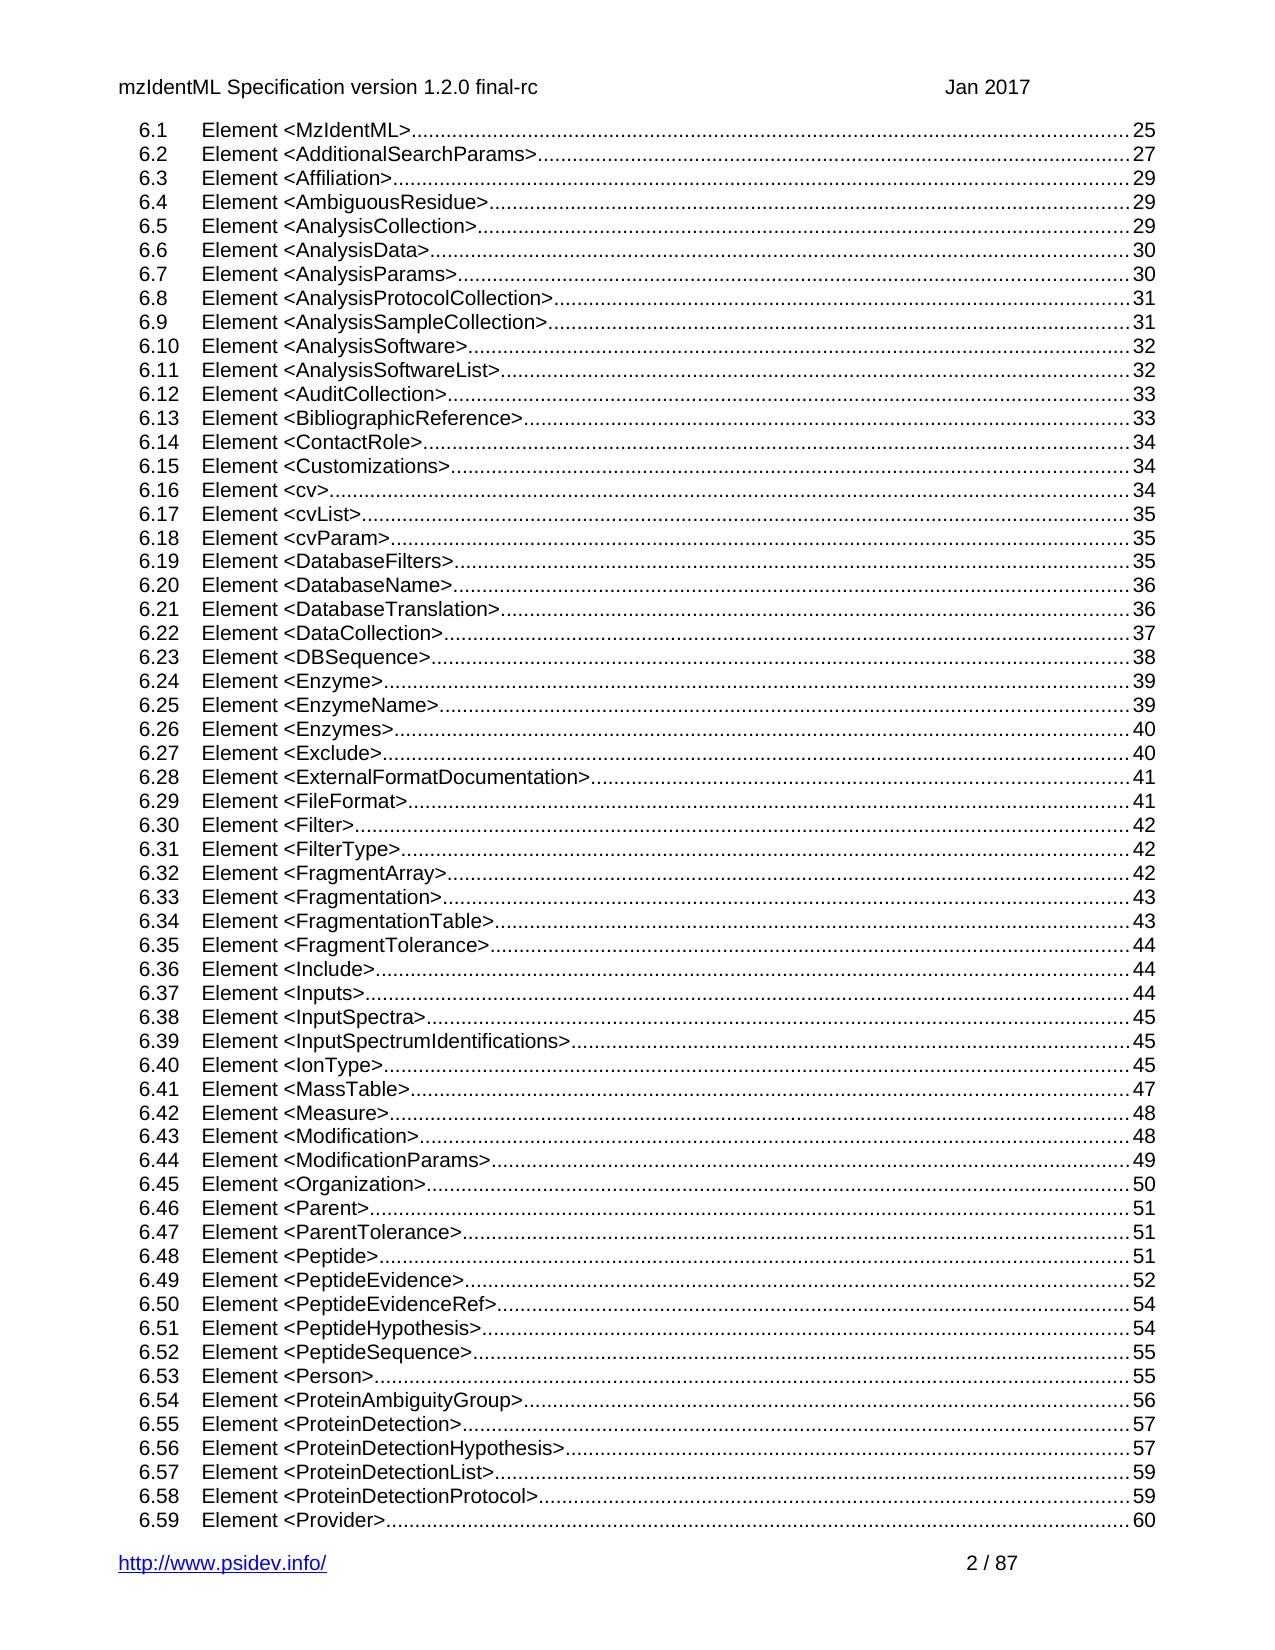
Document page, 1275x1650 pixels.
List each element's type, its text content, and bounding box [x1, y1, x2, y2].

text 6.8 Element <AnalysisProtocolCollection> 31 [139, 286, 1157, 310]
text 6.49 Element <PeptideEvidence> 52 [139, 1268, 1157, 1292]
text 6.39 Element <InputSpectrumIdentifications> 45 [139, 1028, 1157, 1052]
text 6.47 Element <ParentTolerance> 51 [139, 1220, 1157, 1244]
text 6.41 Element <MassTable> 47 [139, 1076, 1157, 1100]
text 6.4 Element <AmbiguousResidue> 29 [139, 190, 1157, 214]
text 6.26 Element <Enzymes> 40 [139, 717, 1157, 741]
text 6.55 Element <ProteinDetection> 57 [139, 1412, 1157, 1436]
text 6.50 Element <PeptideEvidenceRef> 54 [139, 1292, 1157, 1316]
text 6.9 Element <AnalysisSampleCollection> 31 [139, 310, 1157, 334]
text 6.11 Element <AnalysisSoftwareList> 32 [139, 358, 1157, 382]
text 6.33 Element <Fragmentation> 43 [139, 885, 1157, 909]
text 6.48 Element <Peptide> 51 [139, 1244, 1157, 1268]
text 6.21 Element <DatabaseTranslation> 36 [139, 597, 1157, 621]
text 6.29 Element <FileFormat> 41 [139, 789, 1157, 813]
text 6.7 Element <AnalysisParams> 30 [139, 262, 1157, 286]
text 6.16 Element <cv> 34 [139, 477, 1157, 501]
text 6.34 Element <FragmentationTable> 43 [139, 909, 1157, 933]
text 6.54 Element <ProteinAmbiguityGroup> 56 [139, 1388, 1157, 1412]
text 6.56 Element <ProteinDetectionHypothesis> 57 [139, 1436, 1157, 1460]
text 6.20 Element <DatabaseName> 36 [139, 573, 1157, 597]
text 6.38 Element <InputSpectra> 45 [139, 1004, 1157, 1028]
text 6.32 Element <FragmentArray> 42 [139, 861, 1157, 885]
text 6.17 Element <cvList> 35 [139, 501, 1157, 525]
text 6.18 Element <cvParam> 35 [139, 525, 1157, 549]
text 6.45 Element <Organization> 50 [139, 1172, 1157, 1196]
text 6.14 Element <ContactRole> 34 [139, 429, 1157, 453]
text 6.37 Element <Inputs> 44 [139, 981, 1157, 1004]
text 6.30 Element <Filter> 42 [139, 813, 1157, 837]
text 6.24 Element <Enzyme> 39 [139, 669, 1157, 693]
text 6.23 Element <DBSequence> 38 [139, 645, 1157, 669]
text 6.1 Element <MzIdentML> 25 [139, 118, 1157, 142]
text 6.27 Element <Exclude> 40 [139, 741, 1157, 765]
text 6.44 Element <ModificationParams> 49 [139, 1148, 1157, 1172]
text 6.22 Element <DataCollection> 37 [139, 621, 1157, 645]
text 6.40 Element <IonType> 45 [139, 1052, 1157, 1076]
text 6.46 Element <Parent> 51 [139, 1196, 1157, 1220]
text 6.5 Element <AnalysisCollection> 29 [139, 214, 1157, 238]
text 6.6 Element <AnalysisData> 30 [139, 238, 1157, 262]
text 6.12 Element <AuditCollection> 33 [139, 382, 1157, 406]
text 6.25 Element <EnzymeName> 39 [139, 693, 1157, 717]
text 6.52 Element <PeptideSequence> 55 [139, 1340, 1157, 1364]
text 6.2 Element <AdditionalSearchParams> 27 [139, 142, 1157, 166]
text 6.3 Element <Affiliation> 29 [139, 166, 1157, 190]
text 6.51 Element <PeptideHypothesis> 54 [139, 1316, 1157, 1340]
text 6.13 Element <BibliographicReference> 33 [139, 406, 1157, 429]
text 6.58 Element <ProteinDetectionProtocol> 59 [139, 1484, 1157, 1508]
text 6.57 Element <ProteinDetectionList> 59 [139, 1460, 1157, 1484]
text 6.19 Element <DatabaseFilters> 35 [139, 549, 1157, 573]
text 6.43 Element <Modification> 48 [139, 1124, 1157, 1148]
text 6.28 Element <ExternalFormatDocumentation> 41 [139, 765, 1157, 789]
text 6.53 Element <Person> 55 [139, 1364, 1157, 1388]
text 6.15 Element <Customizations> 34 [139, 453, 1157, 477]
text 6.35 Element <FragmentTolerance> 44 [139, 933, 1157, 957]
text 6.31 Element <FilterType> 42 [139, 837, 1157, 861]
text 6.59 Element <Provider> 60 [139, 1508, 1157, 1532]
text 6.10 Element <AnalysisSoftware> 32 [139, 334, 1157, 358]
text 6.36 Element <Include> 44 [139, 957, 1157, 981]
text 6.42 Element <Measure> 48 [139, 1100, 1157, 1124]
